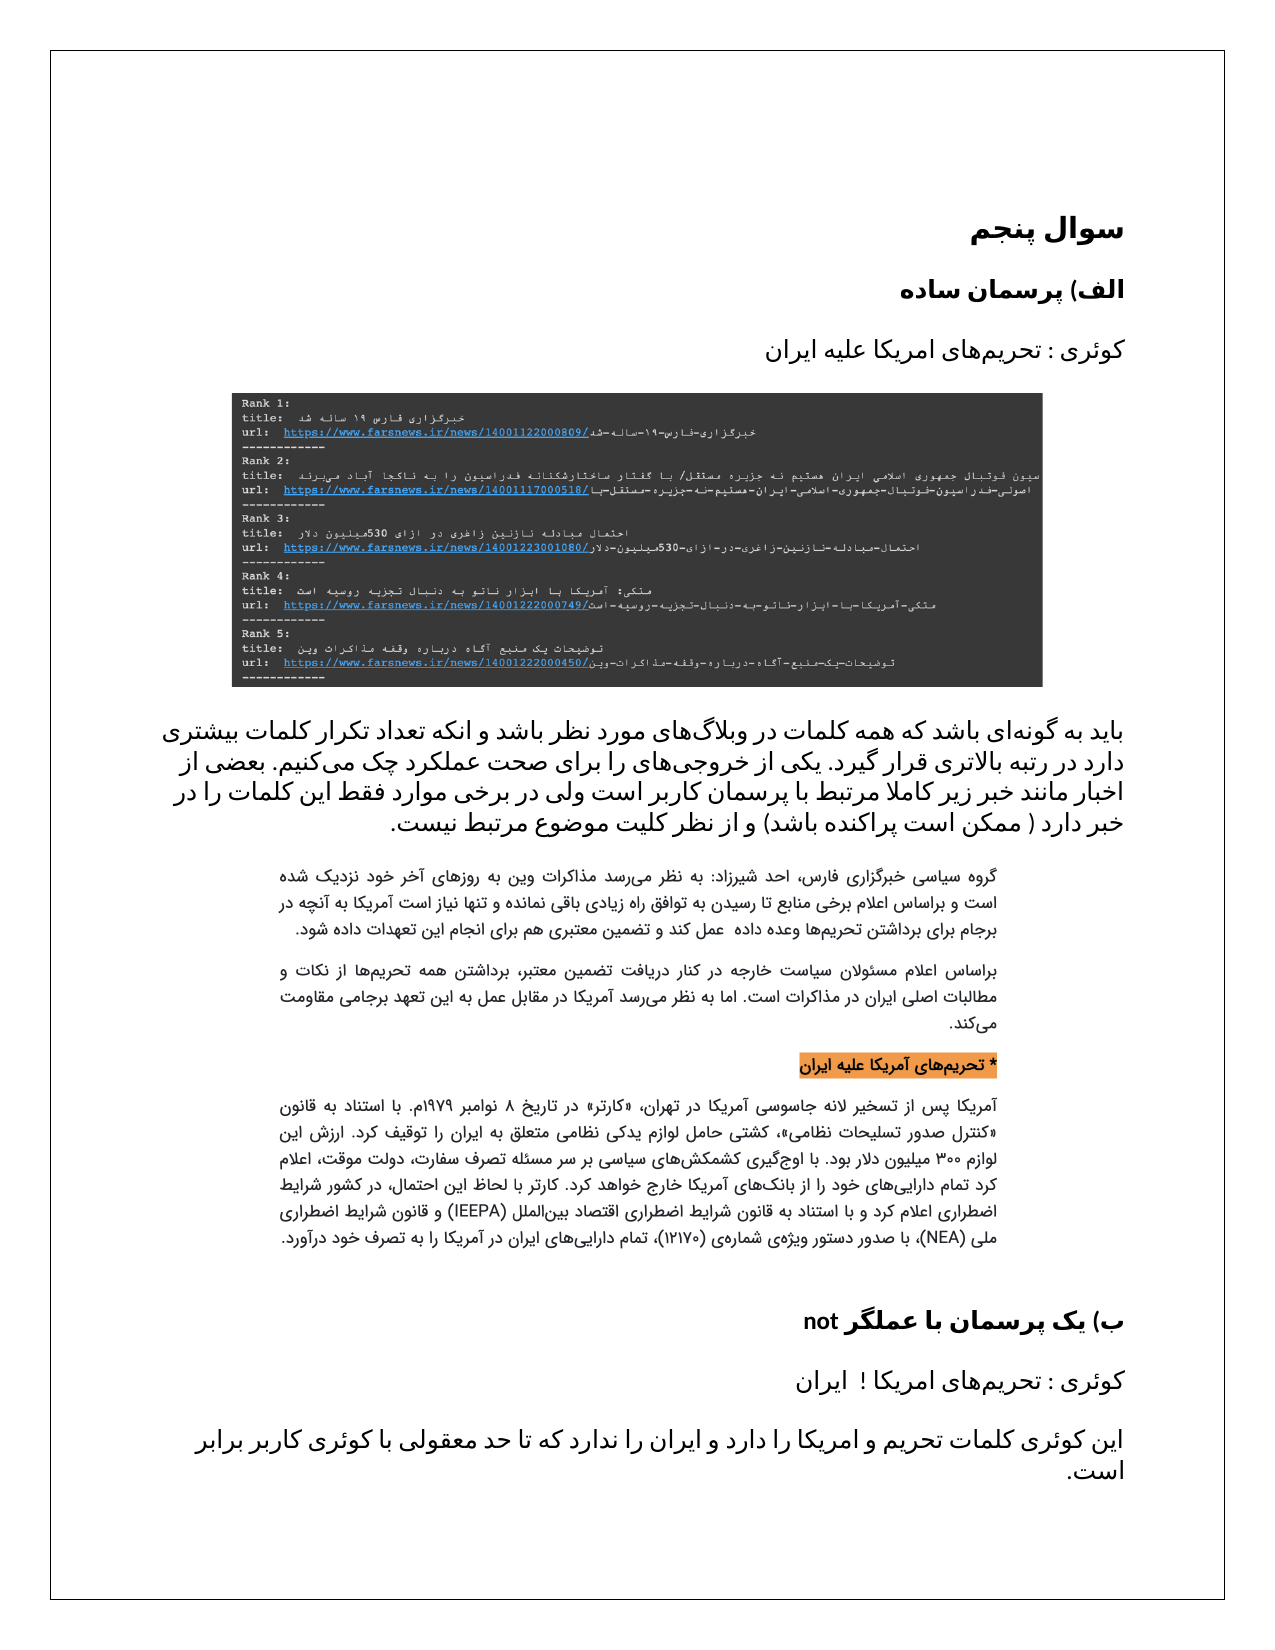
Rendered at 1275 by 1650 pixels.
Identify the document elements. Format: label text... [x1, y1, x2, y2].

text این کوئری کلمات تحریم و امریکا را دارد و ایران را ندارد که تا حد معقولی با کوئری کاربر برابر است. [150, 1424, 1125, 1486]
text کوئری : تحریم‌های امریکا ! ایران [150, 1365, 1125, 1395]
text باید به گونه‌ای باشد که همه کلمات در وبلاگ‌های مورد نظر باشد و انکه تعداد تکرار کلمات بیشتری دارد در رتبه بالاتری قرار گیرد. یکی از خروجی‌های را برای صحت عملکرد چک می‌کنیم. بعضی از اخبار مانند خبر زیر کاملا مرتبط با پرسمان کاربر است ولی در برخی موارد فقط این کلمات را در خبر دارد ( ممکن است پراکنده باشد) و از نظر کلیت موضوع مرتبط نیست. [150, 715, 1125, 837]
text سوال پنجم [150, 210, 1125, 245]
picture [268, 866, 1007, 1276]
picture [231, 393, 1043, 687]
text ب) یک پرسمان با عملگر not [150, 1305, 1125, 1336]
text کوئری : تحریم‌های امریکا علیه ایران [150, 334, 1125, 365]
text الف) پرسمان ساده [150, 274, 1125, 305]
